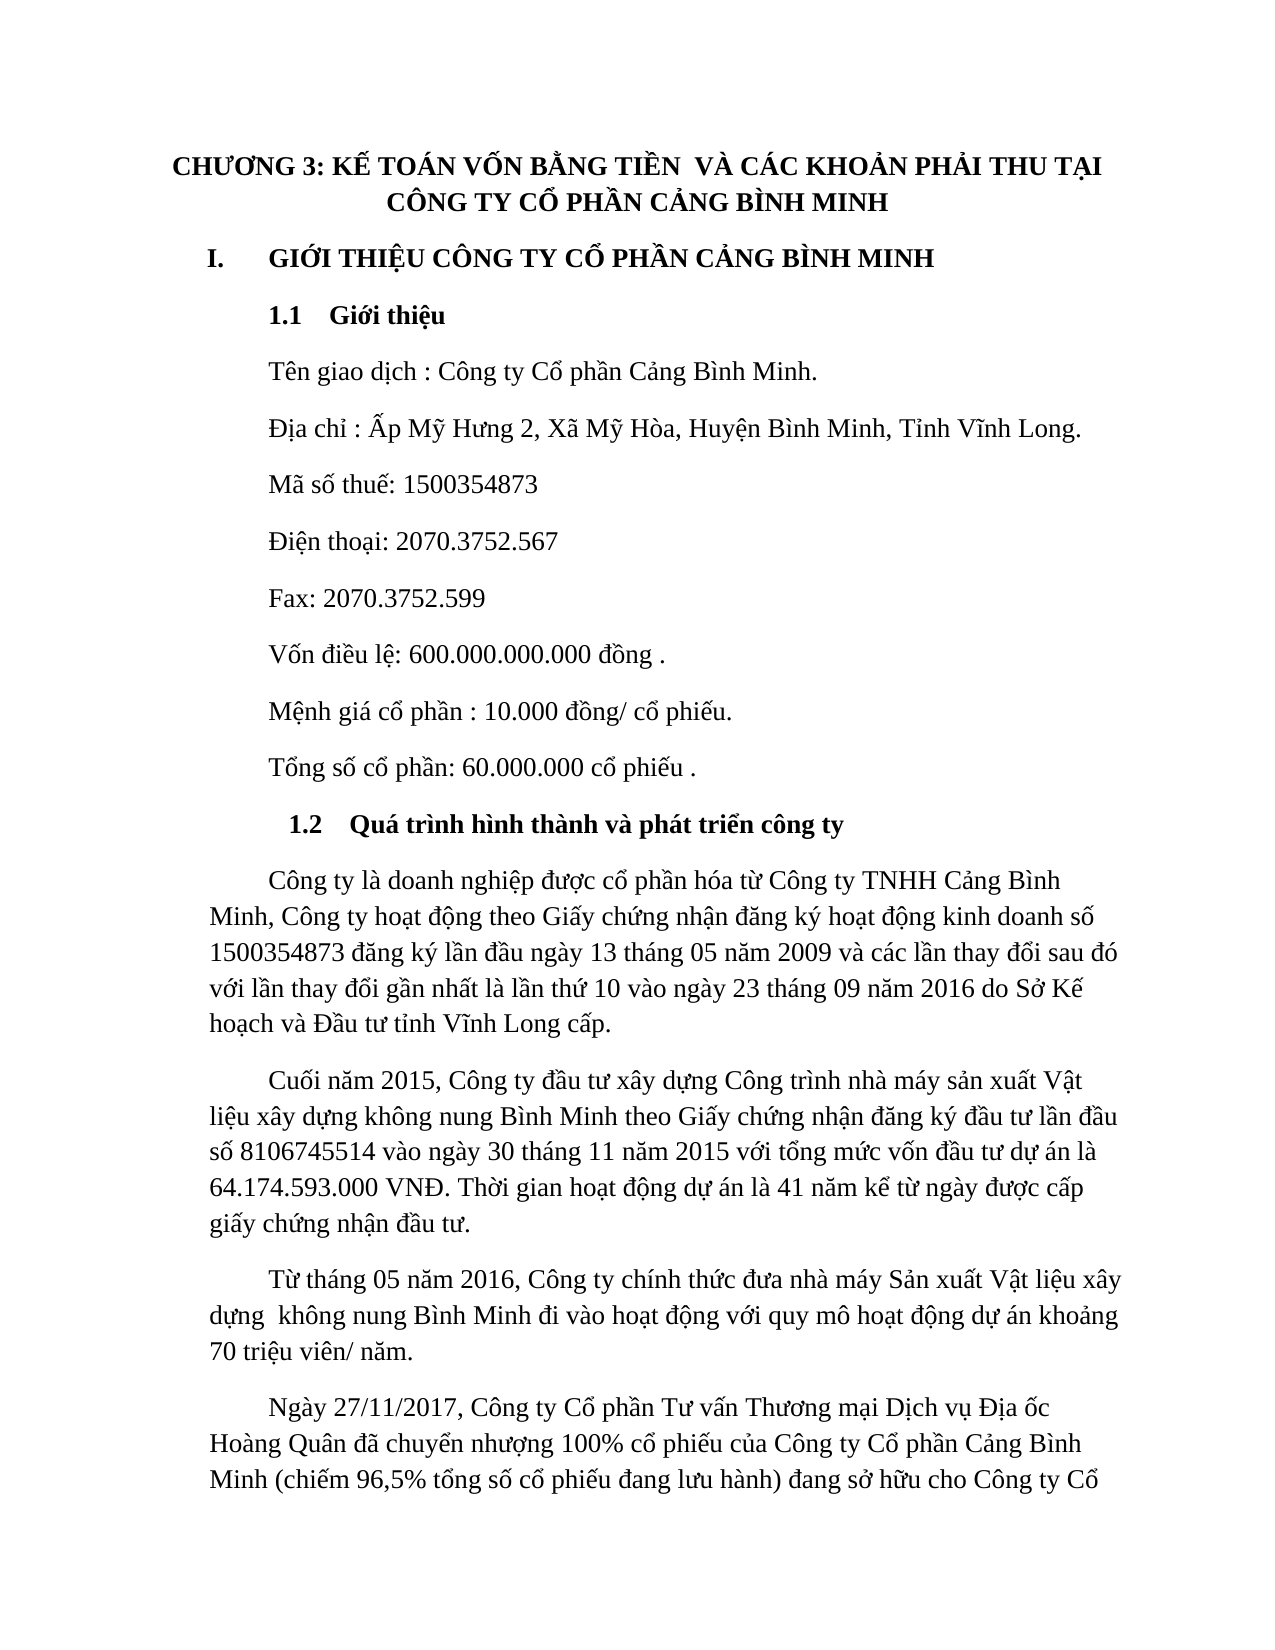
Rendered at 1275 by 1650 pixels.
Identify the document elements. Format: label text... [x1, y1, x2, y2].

text Điện thoại: 2070.3752.567 [209, 525, 1125, 556]
text Tổng số cổ phần: 60.000.000 cổ phiếu . [209, 751, 1125, 782]
text CHƯƠNG 3: KẾ TOÁN VỐN BẰNG TIỀN VÀ CÁC KHOẢN PHẢI THU TẠI CÔNG TY CỔ PHẦN CẢNG BÌNH MINH [150, 150, 1125, 217]
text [209, 1391, 1125, 1494]
text 1.1 Giới thiệu [268, 299, 1125, 330]
text Công ty là doanh nghiệp được cổ phần hóa từ Công ty TNHH Cảng Bình Minh, Công ty hoạt động theo Giấy chứng nhận đăng ký hoạt động kinh doanh số 1500354873 đăng ký lần đầu ngày 13 tháng 05 năm 2009 và các lần thay đổi sau đó với lần thay đổi gần nhất là lần thứ 10 vào ngày 23 tháng 09 năm 2016 do Sở Kế hoạch và Đầu tư tỉnh Vĩnh Long cấp. [209, 864, 1125, 1038]
text Mệnh giá cổ phần : 10.000 đồng/ cổ phiếu. [209, 695, 1125, 726]
list GIỚI THIỆU CÔNG TY CỔ PHẦN CẢNG BÌNH MINH [224, 242, 1125, 273]
text Từ tháng 05 năm 2016, Công ty chính thức đưa nhà máy Sản xuất Vật liệu xây dựng không nung Bình Minh đi vào hoạt động với quy mô hoạt động dự án khoảng 70 triệu viên/ năm. [209, 1263, 1125, 1366]
text Mã số thuế: 1500354873 [209, 468, 1125, 500]
text Địa chỉ : Ấp Mỹ Hưng 2, Xã Mỹ Hòa, Huyện Bình Minh, Tỉnh Vĩnh Long. [209, 412, 1125, 443]
text Vốn điều lệ: 600.000.000.000 đồng . [209, 638, 1125, 669]
text Fax: 2070.3752.599 [209, 582, 1125, 613]
text Tên giao dịch : Công ty Cổ phần Cảng Bình Minh. [209, 355, 1125, 387]
text Cuối năm 2015, Công ty đầu tư xây dựng Công trình nhà máy sản xuất Vật liệu xây dựng không nung Bình Minh theo Giấy chứng nhận đăng ký đầu tư lần đầu số 8106745514 vào ngày 30 tháng 11 năm 2015 với tổng mức vốn đầu tư dự án là 64.174.593.000 VNĐ. Thời gian hoạt động dự án là 41 năm kể từ ngày được cấp giấy chứng nhận đầu tư. [209, 1064, 1125, 1238]
text 1.2 Quá trình hình thành và phát triển công ty [268, 808, 1125, 839]
